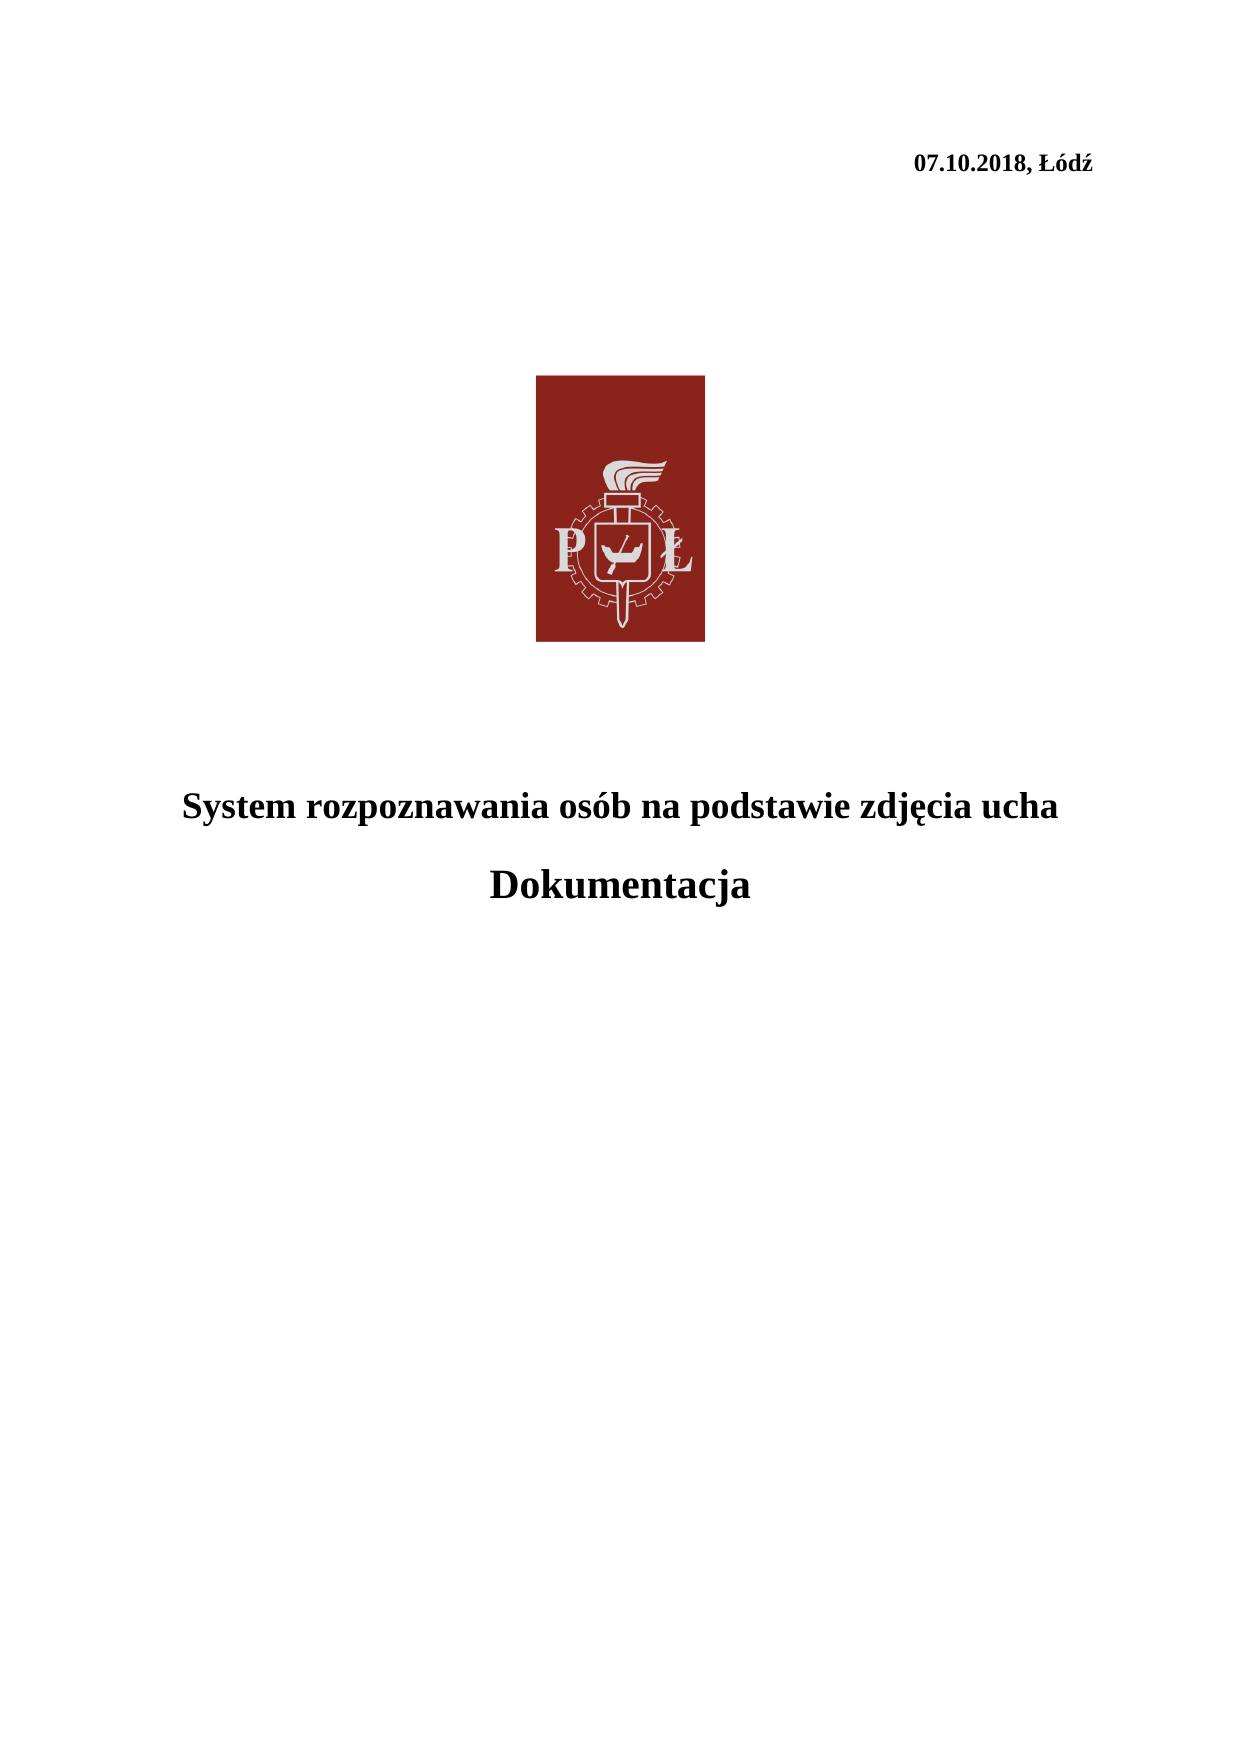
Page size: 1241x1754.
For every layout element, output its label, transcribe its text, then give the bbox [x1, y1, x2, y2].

picture [535, 375, 706, 642]
text System rozpoznawania osób na podstawie zdjęcia ucha [148, 783, 1093, 826]
text 07.10.2018, Łódź [148, 148, 1093, 176]
text Dokumentacja [148, 860, 1093, 908]
